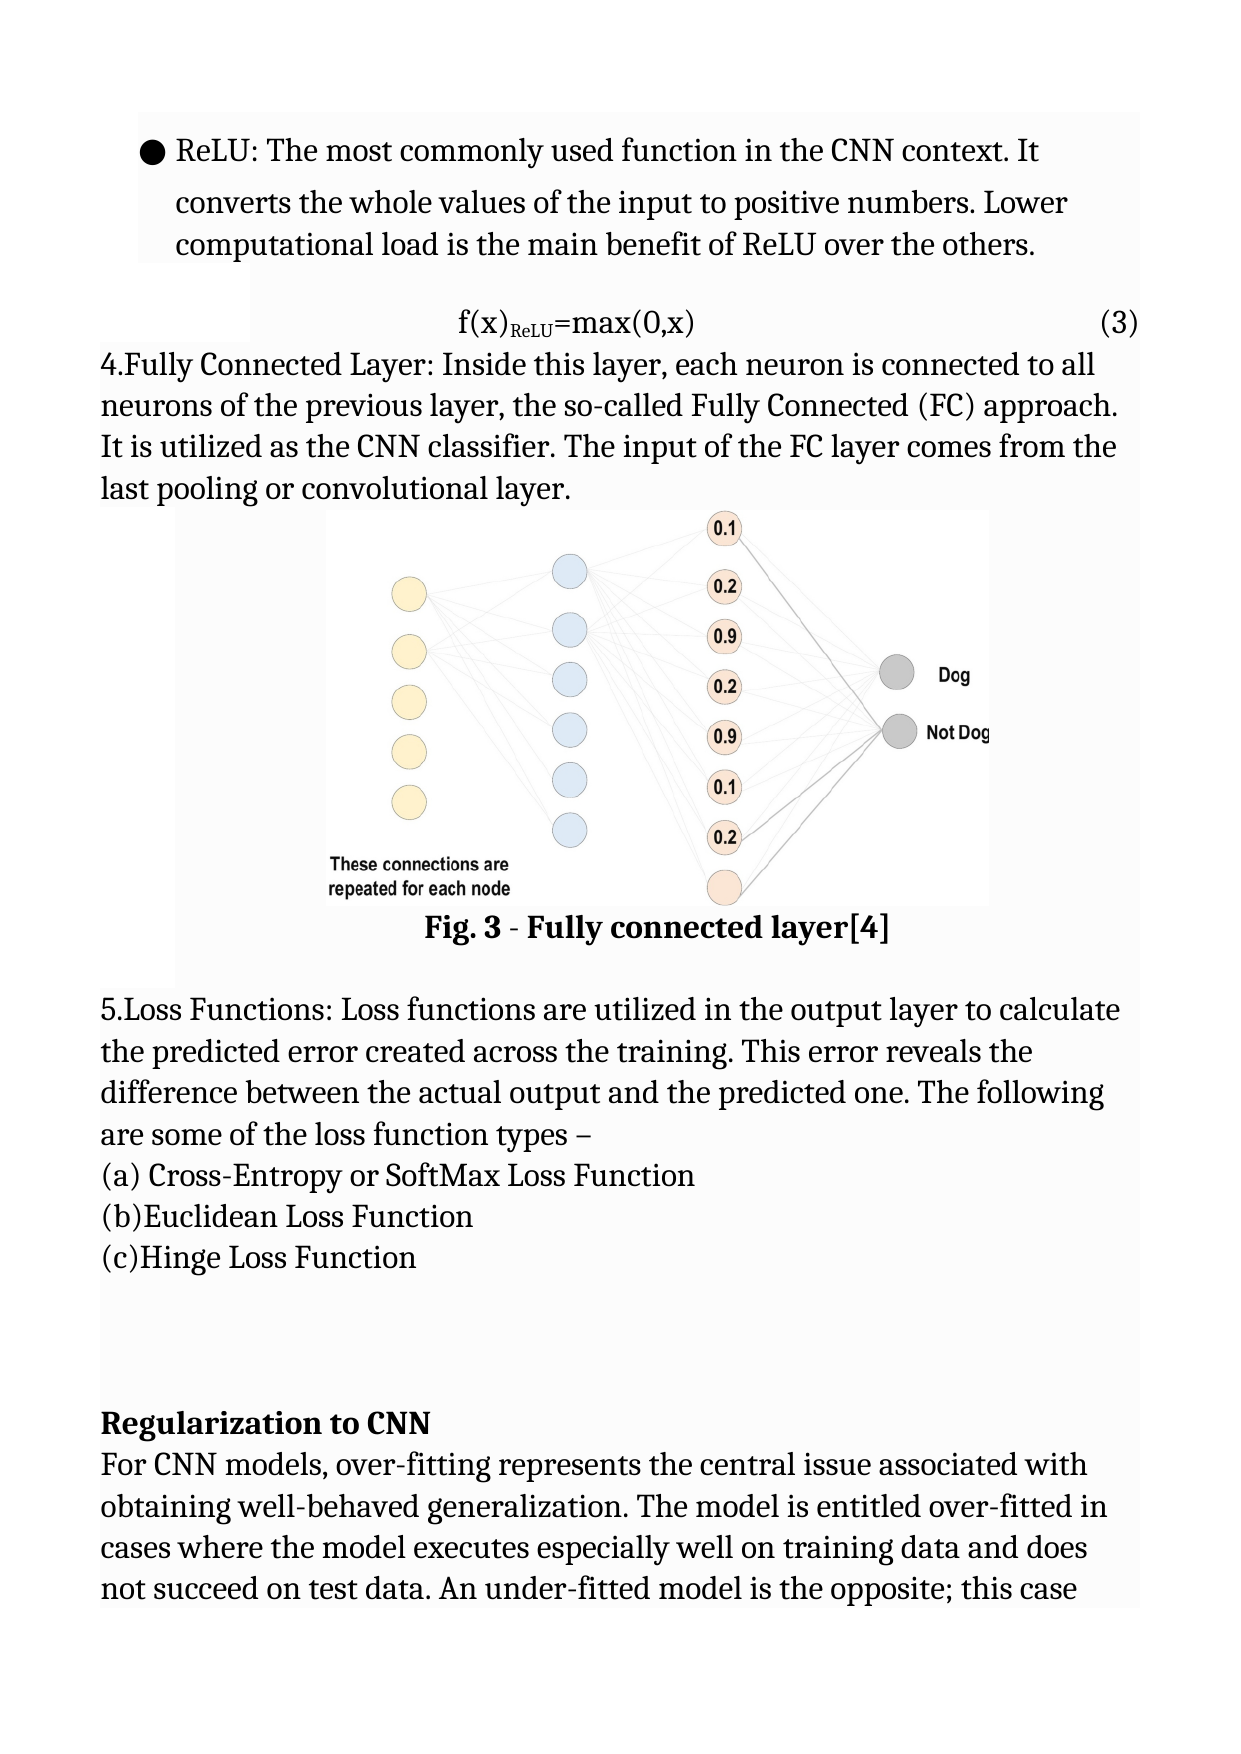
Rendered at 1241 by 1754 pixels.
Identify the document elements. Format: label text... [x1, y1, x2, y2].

text (c)Hinge Loss Function [100, 1239, 1140, 1277]
text (a) Cross-Entropy or SoftMax Loss Function [100, 1156, 1140, 1194]
text 4.Fully Connected Layer: Inside this layer, each neuron is connected to all neurons of the previous layer, the so-called Fully Connected (FC) approach. It is utilized as the CNN classifier. The input of the FC layer comes from the last pooling or convolutional layer. [100, 345, 1140, 507]
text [100, 1446, 1140, 1608]
text Fig. 3 - Fully connected layer[4] [175, 908, 1140, 946]
text (b)Euclidean Loss Function [100, 1198, 1140, 1236]
list ReLU: The most commonly used function in the CNN context. It converts the whole values of the input to positive numbers. Lower computational load is the main benefit of ReLU over the others. [138, 112, 1140, 263]
text f(x)ReLU=max(0,x) (3) [250, 304, 1140, 342]
picture [326, 510, 989, 906]
text 5.Loss Functions: Loss functions are utilized in the output layer to calculate the predicted error created across the training. This error reveals the difference between the actual output and the predicted one. The following are some of the loss function types – [100, 991, 1140, 1153]
text Regularization to CNN [100, 1404, 1140, 1443]
